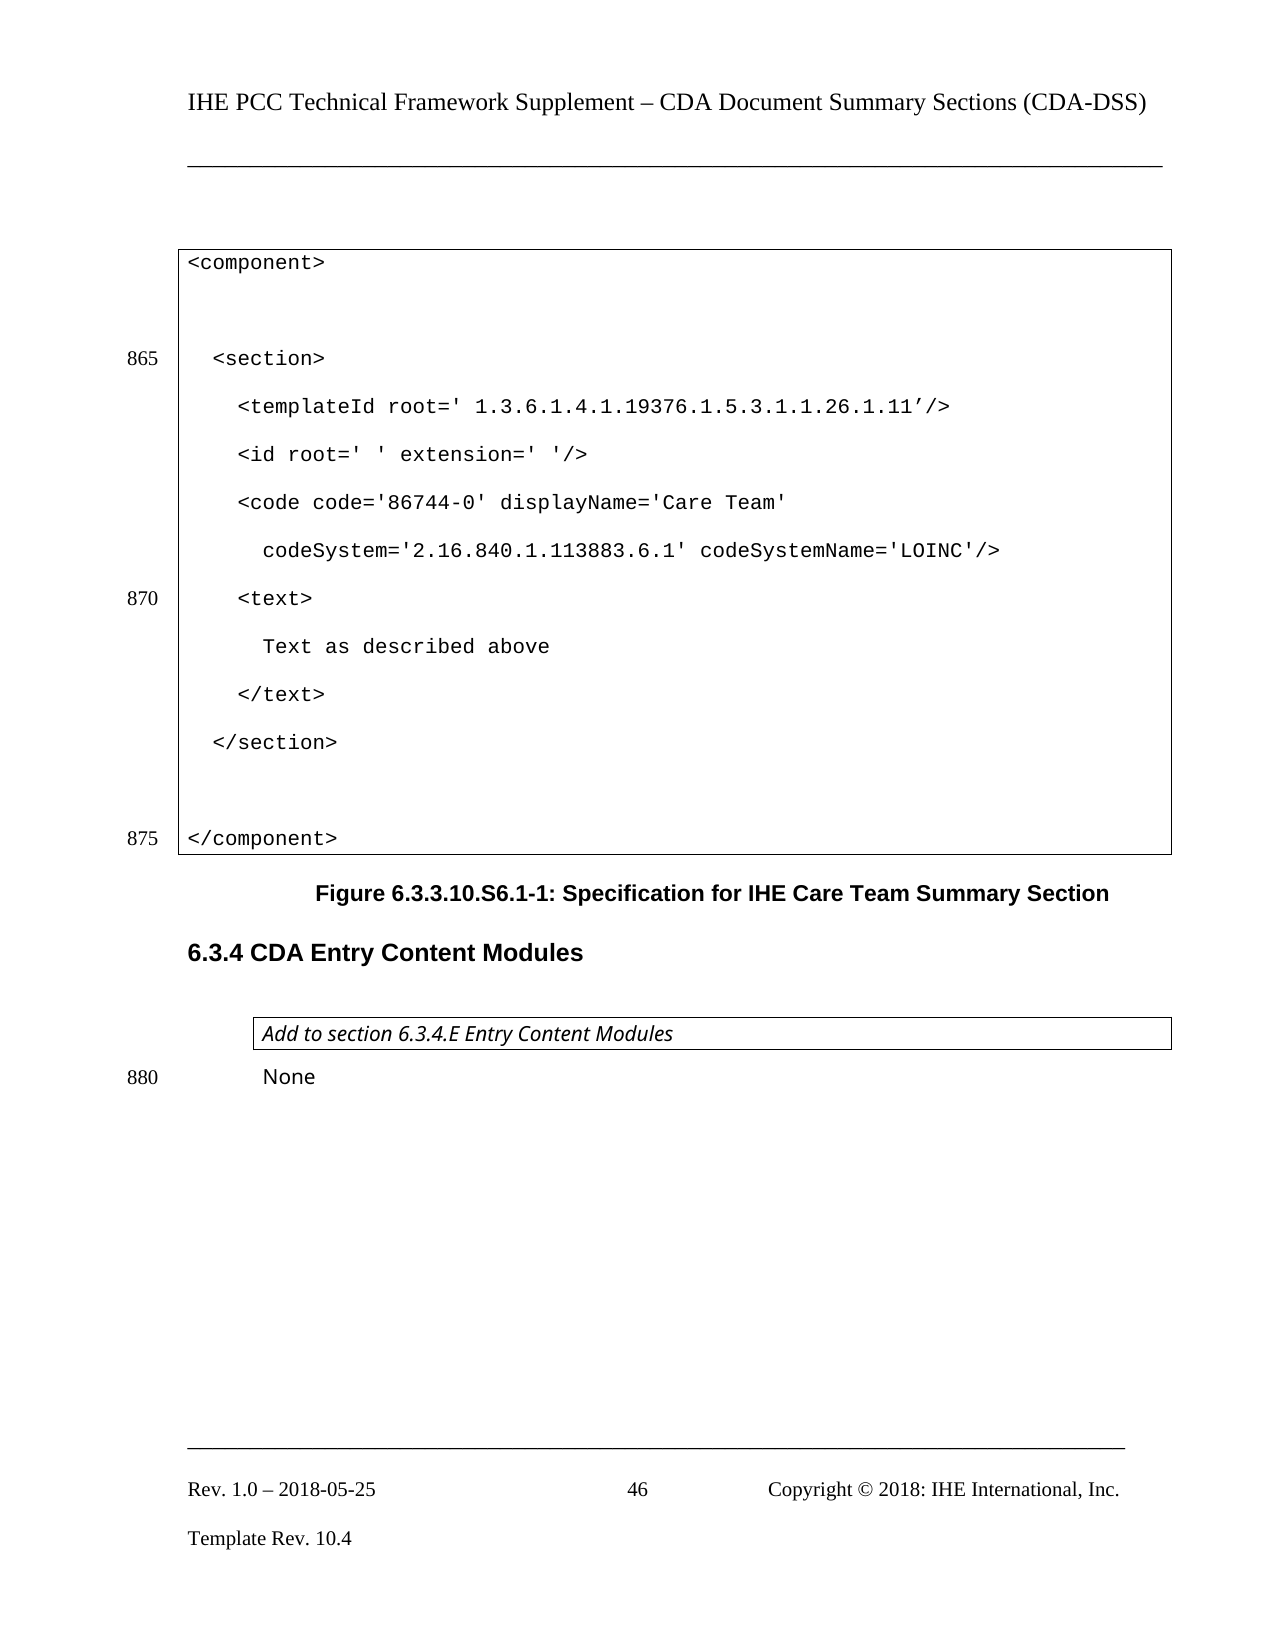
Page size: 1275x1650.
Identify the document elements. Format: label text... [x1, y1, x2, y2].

text Text as described above [179, 633, 1171, 660]
text <id root=' ' extension=' '/> [179, 441, 1171, 468]
subtitle 6.3.4 CDA Entry Content Modules [187, 938, 1162, 967]
text </section> [179, 729, 1171, 756]
text </text> [179, 681, 1171, 708]
text None [262, 1063, 1162, 1090]
text <templateId root=' 1.3.6.1.4.1.19376.1.5.3.1.1.26.1.11’/> [179, 393, 1171, 420]
text </component> [179, 825, 1171, 854]
text <code code='86744-0' displayName='Care Team' [179, 489, 1171, 516]
text codeSystem='2.16.840.1.113883.6.1' codeSystemName='LOINC'/> [179, 537, 1171, 564]
title Figure 6.3.3.10.S6.1-1: Specification for IHE Care Team Summary Section [262, 879, 1162, 907]
text Add to section 6.3.4.E Entry Content Modules [254, 1018, 1171, 1049]
text <component> [179, 250, 1171, 276]
text <text> [179, 585, 1171, 612]
text <section> [179, 345, 1171, 372]
